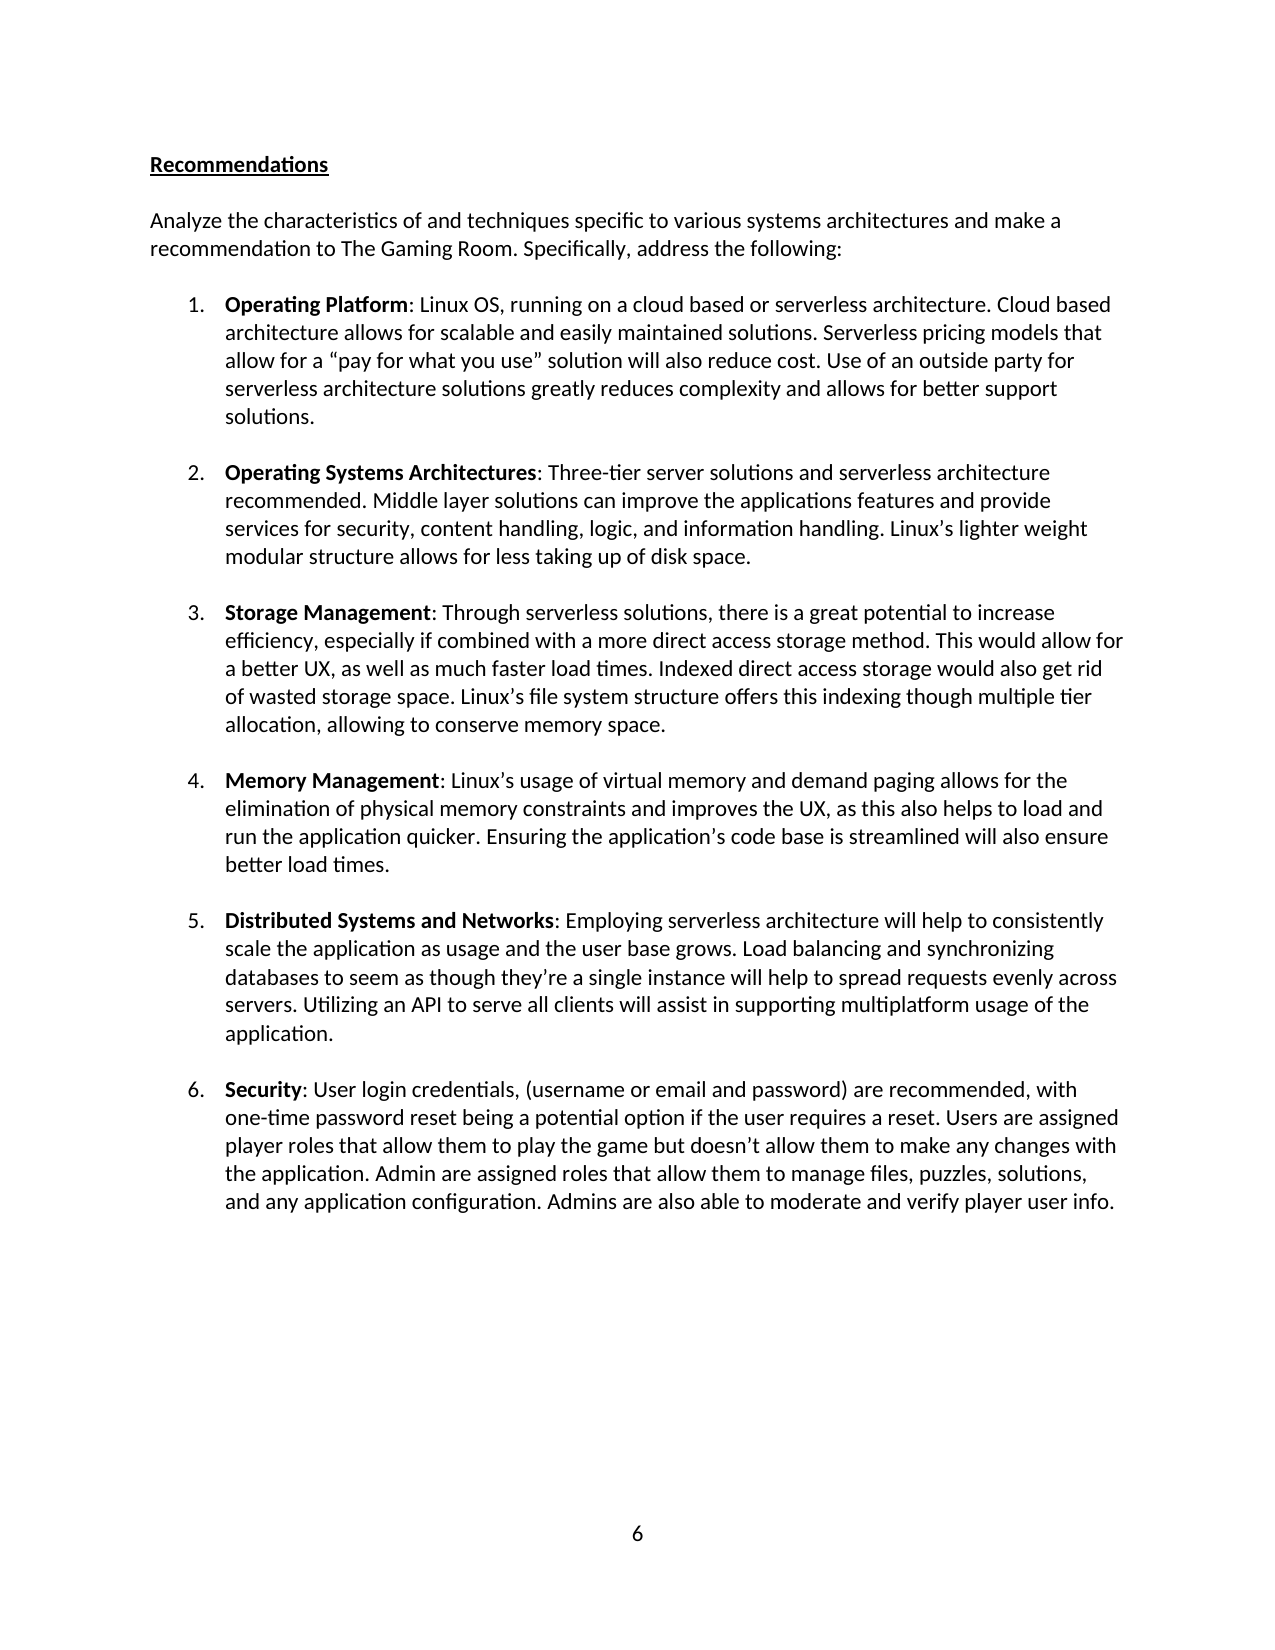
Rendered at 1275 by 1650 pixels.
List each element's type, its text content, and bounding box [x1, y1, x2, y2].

text Analyze the characteristics of and techniques specific to various systems architectures and make a recommendation to The Gaming Room. Specifically, address the following: [150, 206, 1125, 262]
subtitle Recommendations [150, 150, 1125, 178]
list Storage Management: Through serverless solutions, there is a great potential to increase efficiency, especially if combined with a more direct access storage method. This would allow for a better UX, as well as much faster load times. Indexed direct access storage would also get rid of wasted storage space. Linux’s file system structure offers this indexing though multiple tier allocation, allowing to conserve memory space. [187, 598, 1125, 738]
list Memory Management: Linux’s usage of virtual memory and demand paging allows for the elimination of physical memory constraints and improves the UX, as this also helps to load and run the application quicker. Ensuring the application’s code base is streamlined will also ensure better load times. [187, 766, 1125, 878]
list Security: User login credentials, (username or email and password) are recommended, with one-time password reset being a potential option if the user requires a reset. Users are assigned player roles that allow them to play the game but doesn’t allow them to make any changes with the application. Admin are assigned roles that allow them to manage files, puzzles, solutions, and any application configuration. Admins are also able to moderate and verify player user info. [187, 1075, 1125, 1215]
list Distributed Systems and Networks: Employing serverless architecture will help to consistently scale the application as usage and the user base grows. Load balancing and synchronizing databases to seem as though they’re a single instance will help to spread requests evenly across servers. Utilizing an API to serve all clients will assist in supporting multiplatform usage of the application. [187, 907, 1125, 1047]
list Operating Platform: Linux OS, running on a cloud based or serverless architecture. Cloud based architecture allows for scalable and easily maintained solutions. Serverless pricing models that allow for a “pay for what you use” solution will also reduce cost. Use of an outside party for serverless architecture solutions greatly reduces complexity and allows for better support solutions. [187, 290, 1125, 430]
list Operating Systems Architectures: Three-tier server solutions and serverless architecture recommended. Middle layer solutions can improve the applications features and provide services for security, content handling, logic, and information handling. Linux’s lighter weight modular structure allows for less taking up of disk space. [187, 458, 1125, 570]
